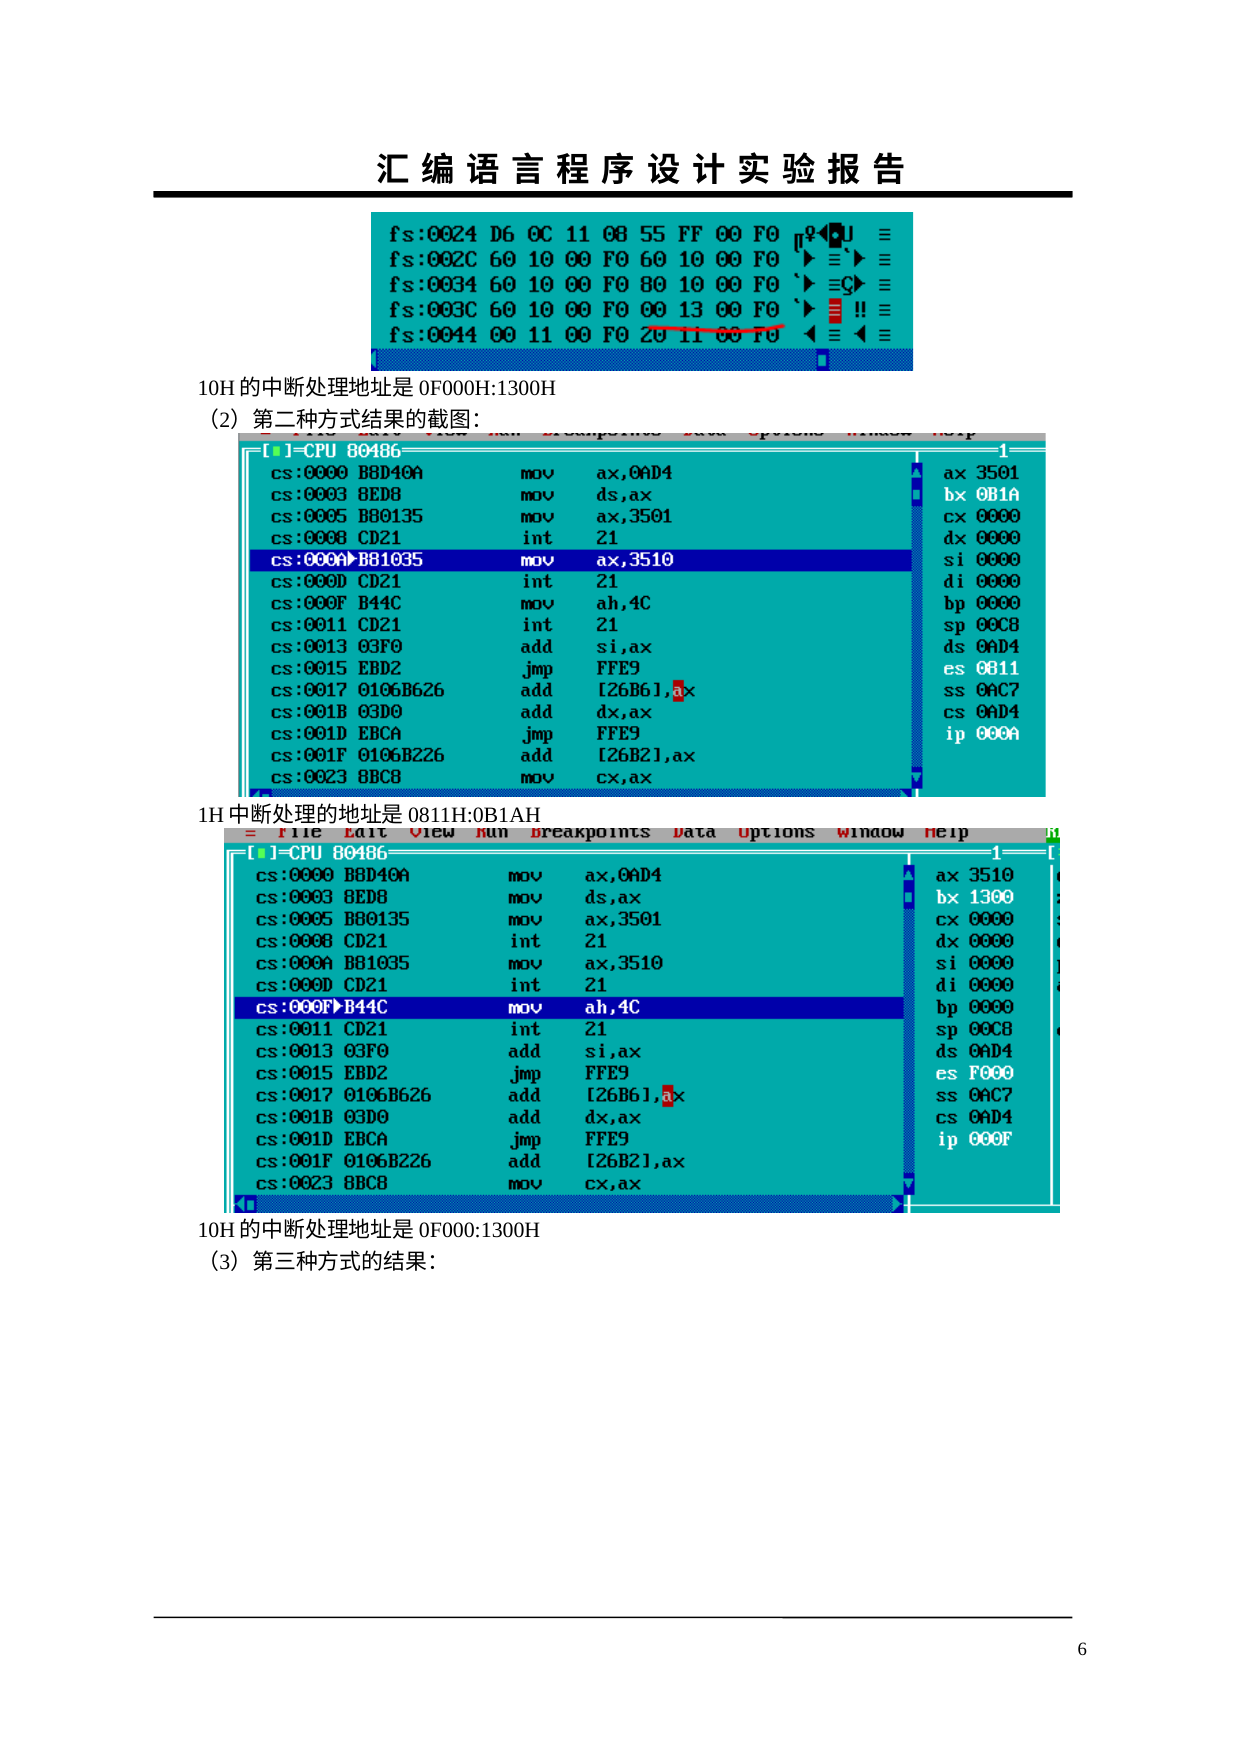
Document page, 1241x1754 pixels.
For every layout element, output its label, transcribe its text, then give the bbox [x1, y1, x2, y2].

picture [730, 1205, 736, 1213]
picture [634, 1205, 640, 1213]
picture [384, 790, 394, 797]
picture [275, 1205, 281, 1213]
picture [327, 1205, 333, 1213]
picture [540, 367, 551, 371]
picture [826, 790, 842, 797]
picture [457, 356, 469, 365]
picture [538, 1205, 544, 1213]
picture [508, 1205, 514, 1213]
text 10H的中断处理地址是0F000:1300H [153, 1212, 1087, 1244]
picture [623, 1205, 629, 1213]
picture [399, 350, 411, 354]
picture [676, 367, 687, 371]
picture [224, 828, 1060, 1213]
picture [360, 1205, 366, 1213]
picture [584, 350, 596, 354]
picture [487, 790, 497, 797]
picture [302, 792, 316, 797]
picture [544, 790, 560, 797]
picture [852, 356, 864, 368]
picture [697, 1205, 703, 1213]
picture [678, 350, 689, 357]
picture [549, 1205, 555, 1213]
picture [281, 790, 297, 797]
picture [788, 790, 798, 797]
picture [807, 790, 817, 797]
picture [562, 350, 574, 357]
picture [609, 790, 619, 797]
picture [667, 356, 676, 368]
picture [551, 356, 563, 368]
picture [525, 790, 535, 797]
picture [628, 790, 638, 797]
picture [706, 792, 720, 797]
picture [371, 365, 386, 371]
picture [506, 790, 516, 797]
picture [316, 1205, 322, 1213]
picture [565, 792, 579, 797]
picture [769, 790, 779, 797]
picture [422, 790, 438, 797]
picture [839, 350, 850, 357]
picture [515, 350, 527, 354]
picture [872, 790, 882, 797]
picture [321, 790, 337, 797]
picture [642, 356, 654, 365]
picture [805, 356, 817, 365]
picture [446, 350, 458, 354]
picture [863, 350, 875, 357]
picture [804, 1205, 810, 1213]
picture [841, 367, 852, 371]
picture [401, 1205, 407, 1213]
picture [468, 350, 480, 354]
picture [434, 1205, 440, 1213]
picture [845, 1205, 851, 1213]
picture [620, 356, 632, 365]
picture [750, 790, 760, 797]
picture [412, 1205, 418, 1213]
picture [497, 1205, 503, 1213]
text 10H的中断处理地址是0F000H:1300H [153, 370, 1087, 402]
picture [736, 356, 748, 365]
picture [689, 356, 701, 365]
picture [346, 790, 356, 797]
picture [377, 350, 389, 357]
text （3）第三种方式的结果： [153, 1244, 1087, 1276]
picture [631, 350, 643, 354]
picture [656, 1205, 662, 1213]
picture [792, 367, 803, 371]
picture [847, 790, 863, 797]
picture [656, 367, 667, 371]
picture [424, 350, 433, 357]
picture [771, 1205, 777, 1213]
text （2）第二种方式结果的截图： [153, 402, 1087, 434]
picture [338, 1205, 344, 1213]
picture [700, 350, 712, 354]
picture [388, 356, 400, 365]
picture [504, 356, 516, 365]
picture [365, 790, 375, 797]
picture [878, 1205, 884, 1213]
picture [573, 356, 585, 365]
picture [793, 1205, 799, 1213]
picture [582, 1205, 588, 1213]
picture [874, 356, 886, 365]
picture [468, 790, 478, 797]
picture [443, 790, 459, 797]
picture [794, 350, 803, 357]
picture [708, 1205, 714, 1213]
picture [867, 1205, 873, 1213]
picture [896, 356, 908, 365]
picture [609, 350, 618, 357]
picture [486, 1205, 492, 1213]
picture [238, 433, 1046, 797]
picture [479, 356, 491, 365]
picture [595, 356, 607, 365]
picture [371, 212, 914, 371]
picture [856, 1205, 862, 1213]
picture [647, 790, 657, 797]
picture [747, 350, 759, 354]
picture [725, 790, 741, 797]
picture [526, 356, 538, 365]
picture [725, 350, 734, 357]
picture [780, 356, 792, 365]
picture [286, 1205, 292, 1213]
picture [719, 1205, 725, 1213]
picture [571, 1205, 577, 1213]
picture [423, 1205, 429, 1213]
picture [491, 367, 502, 371]
picture [885, 350, 897, 354]
picture [666, 790, 676, 797]
picture [403, 790, 413, 797]
picture [758, 356, 770, 365]
picture [815, 1205, 821, 1213]
picture [538, 350, 549, 357]
picture [264, 1205, 270, 1213]
picture [349, 1205, 355, 1213]
picture [685, 790, 701, 797]
picture [464, 1205, 470, 1213]
picture [560, 1205, 566, 1213]
picture [769, 350, 781, 354]
picture [435, 356, 447, 365]
picture [410, 356, 422, 365]
picture [653, 350, 665, 357]
picture [711, 356, 723, 365]
picture [645, 1205, 651, 1213]
picture [782, 1205, 788, 1213]
text 1H中断处理的地址是0811H:0B1AH [153, 797, 1087, 828]
picture [390, 1205, 396, 1213]
picture [741, 1205, 747, 1213]
picture [493, 350, 504, 357]
picture [584, 790, 600, 797]
picture [475, 1205, 481, 1213]
